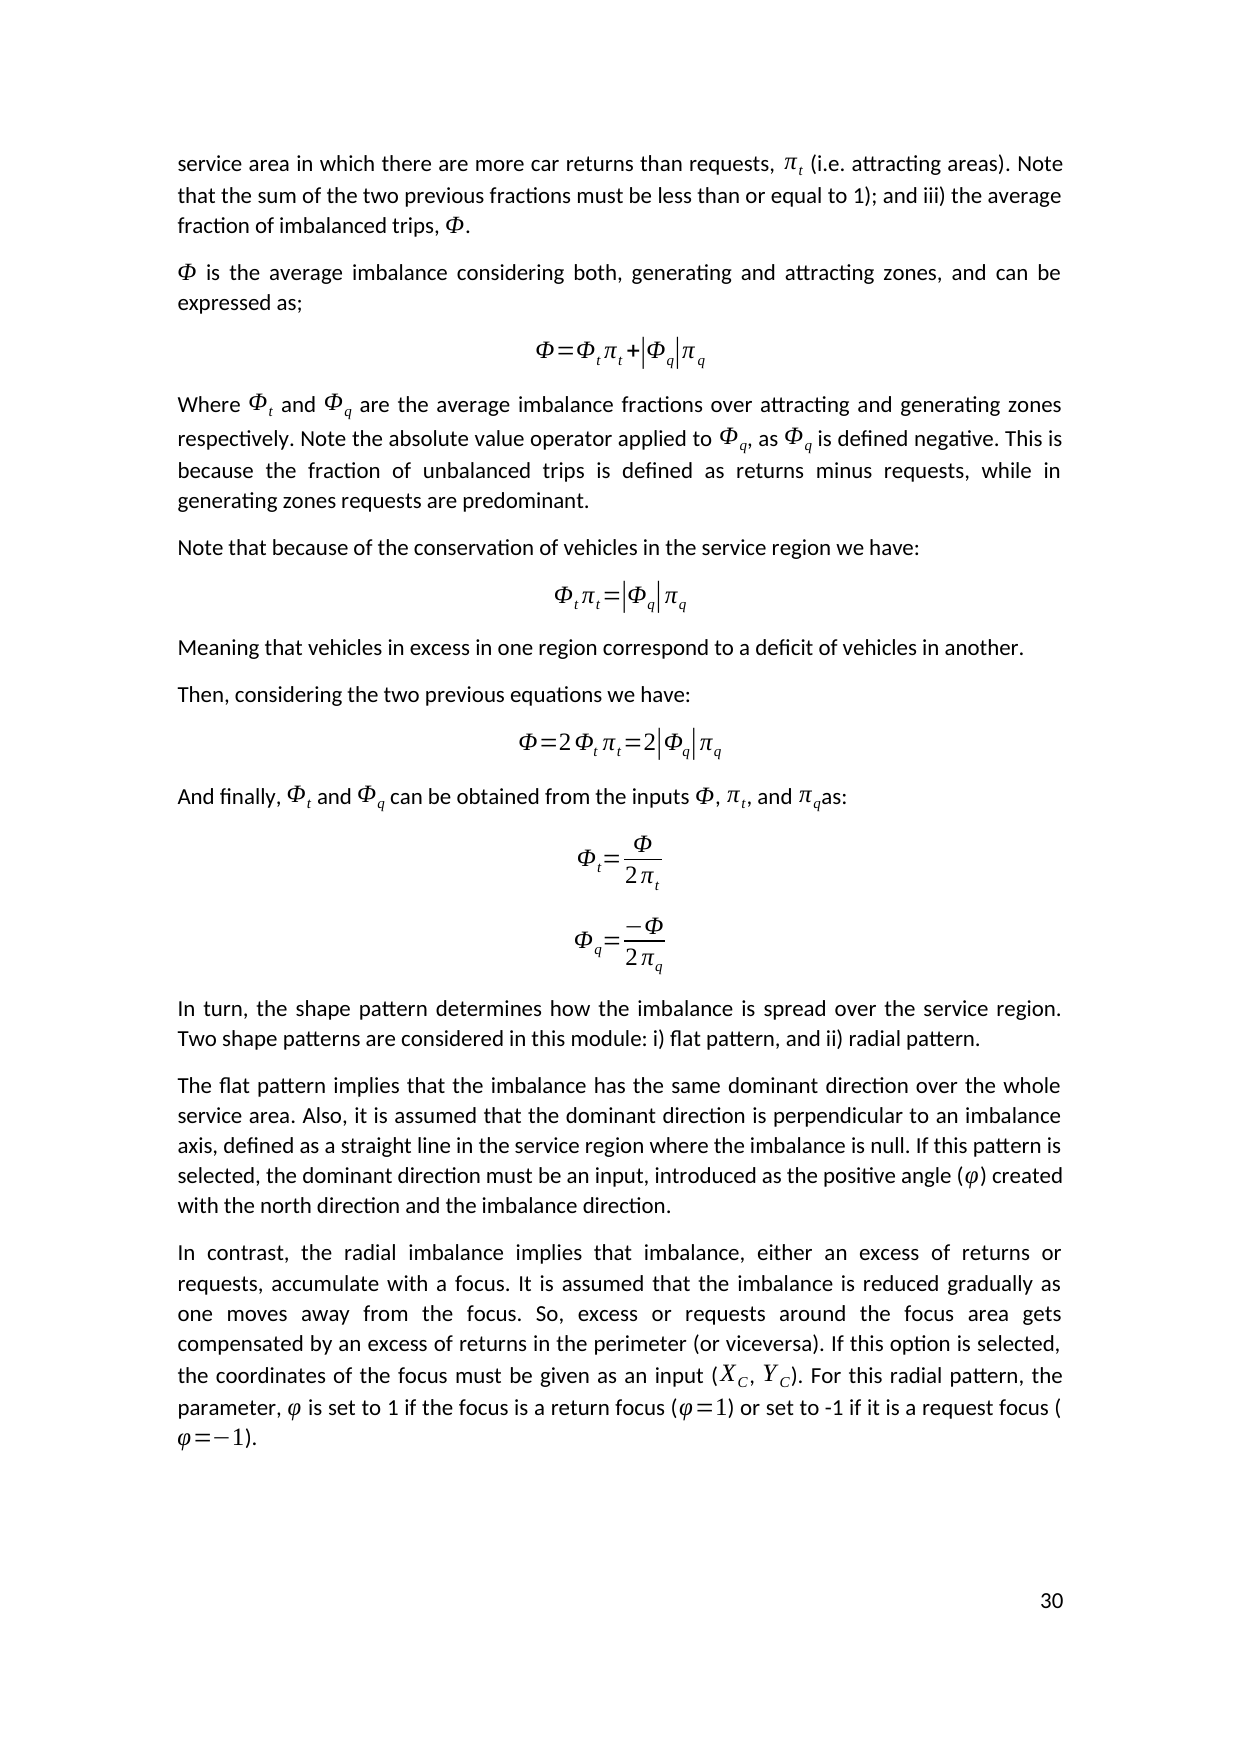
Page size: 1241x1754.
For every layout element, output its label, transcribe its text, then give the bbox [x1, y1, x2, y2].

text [177, 148, 1063, 239]
text In contrast, the radial imbalance implies that imbalance, either an excess of returns or requests, accumulate with a focus. It is assumed that the imbalance is reduced gradually as one moves away from the focus. So, excess or requests around the focus area gets compensated by an excess of returns in the perimeter (or viceversa). If this option is selected, the coordinates of the focus must be given as an input (, ). For this radial pattern, the parameter, is set to 1 if the focus is a return focus () or set to -1 if it is a request focus (). [177, 1238, 1063, 1451]
text Where and are the average imbalance fractions over attracting and generating zones respectively. Note the absolute value operator applied to , as is defined negative. This is because the fraction of unbalanced trips is defined as returns minus requests, while in generating zones requests are predominant. [177, 389, 1063, 514]
text is the average imbalance considering both, generating and attracting zones, and can be expressed as; [177, 258, 1063, 316]
text Meaning that vehicles in excess in one region correspond to a deficit of vehicles in another. [177, 633, 1063, 661]
text And finally, and can be obtained from the inputs , , and as: [177, 780, 1063, 812]
text The flat pattern implies that the imbalance has the same dominant direction over the whole service area. Also, it is assumed that the dominant direction is perpendicular to an imbalance axis, defined as a straight line in the service region where the imbalance is null. If this pattern is selected, the dominant direction must be an input, introduced as the positive angle () created with the north direction and the imbalance direction. [177, 1071, 1063, 1220]
text Then, considering the two previous equations we have: [177, 680, 1063, 708]
text In turn, the shape pattern determines how the imbalance is spread over the service region. Two shape patterns are considered in this module: i) flat pattern, and ii) radial pattern. [177, 994, 1063, 1052]
text Note that because of the conservation of vehicles in the service region we have: [177, 533, 1063, 561]
